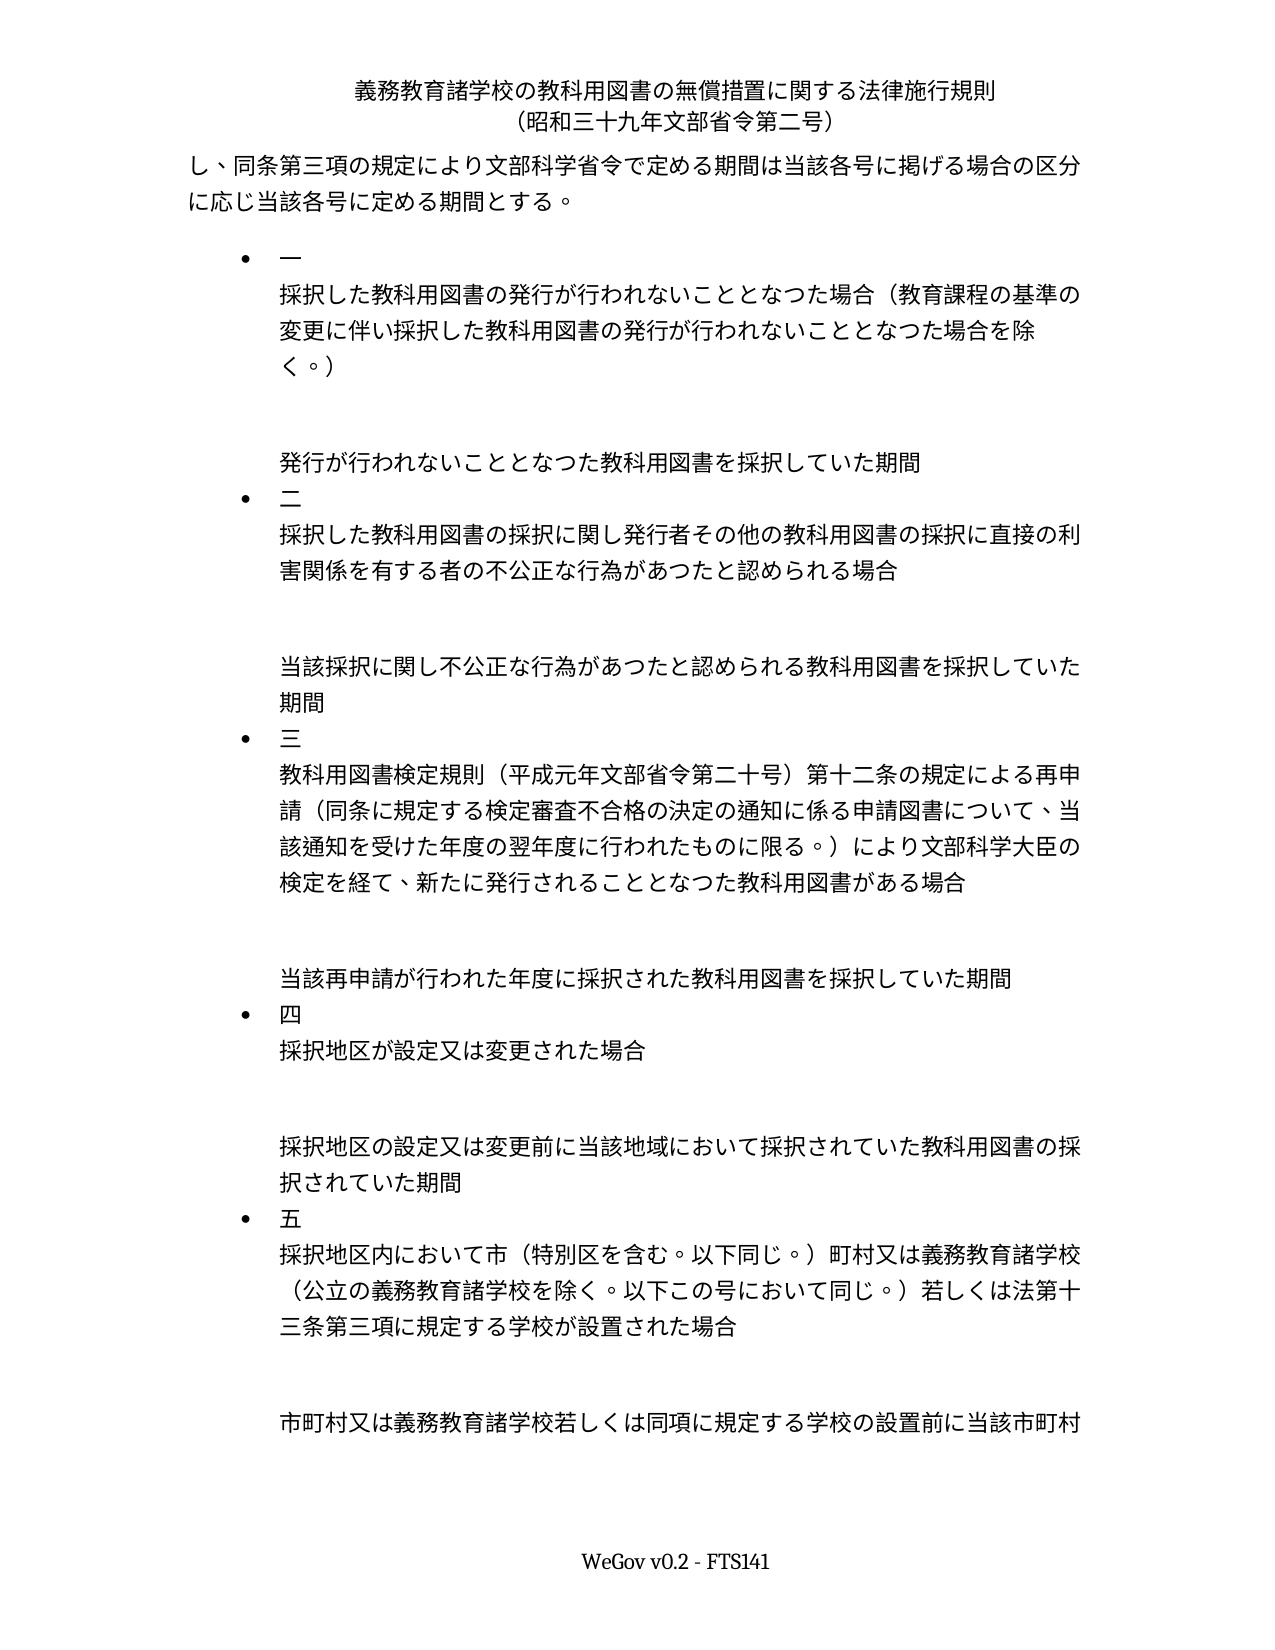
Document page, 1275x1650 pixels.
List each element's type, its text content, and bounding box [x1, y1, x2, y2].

list 三 教科用図書検定規則（平成元年文部省令第二十号）第十二条の規定による再申請（同条に規定する検定審査不合格の決定の通知に係る申請図書について、当該通知を受けた年度の翌年度に行われたものに限る。）により文部科学大臣の検定を経て、新たに発行されることとなつた教科用図書がある場合 当該再申請が行われた年度に採択された教科用図書を採択していた期間 [242, 723, 1087, 994]
list 二 採択した教科用図書の採択に関し発行者その他の教科用図書の採択に直接の利害関係を有する者の不公正な行為があつたと認められる場合 当該採択に関し不公正な行為があつたと認められる教科用図書を採択していた期間 [242, 483, 1087, 718]
list 一 採択した教科用図書の発行が行われないこととなつた場合（教育課程の基準の変更に伴い採択した教科用図書の発行が行われないこととなつた場合を除く。） 発行が行われないこととなつた教科用図書を採択していた期間 [242, 243, 1087, 478]
list 四 採択地区が設定又は変更された場合 採択地区の設定又は変更前に当該地域において採択されていた教科用図書の採択されていた期間 [242, 999, 1087, 1198]
